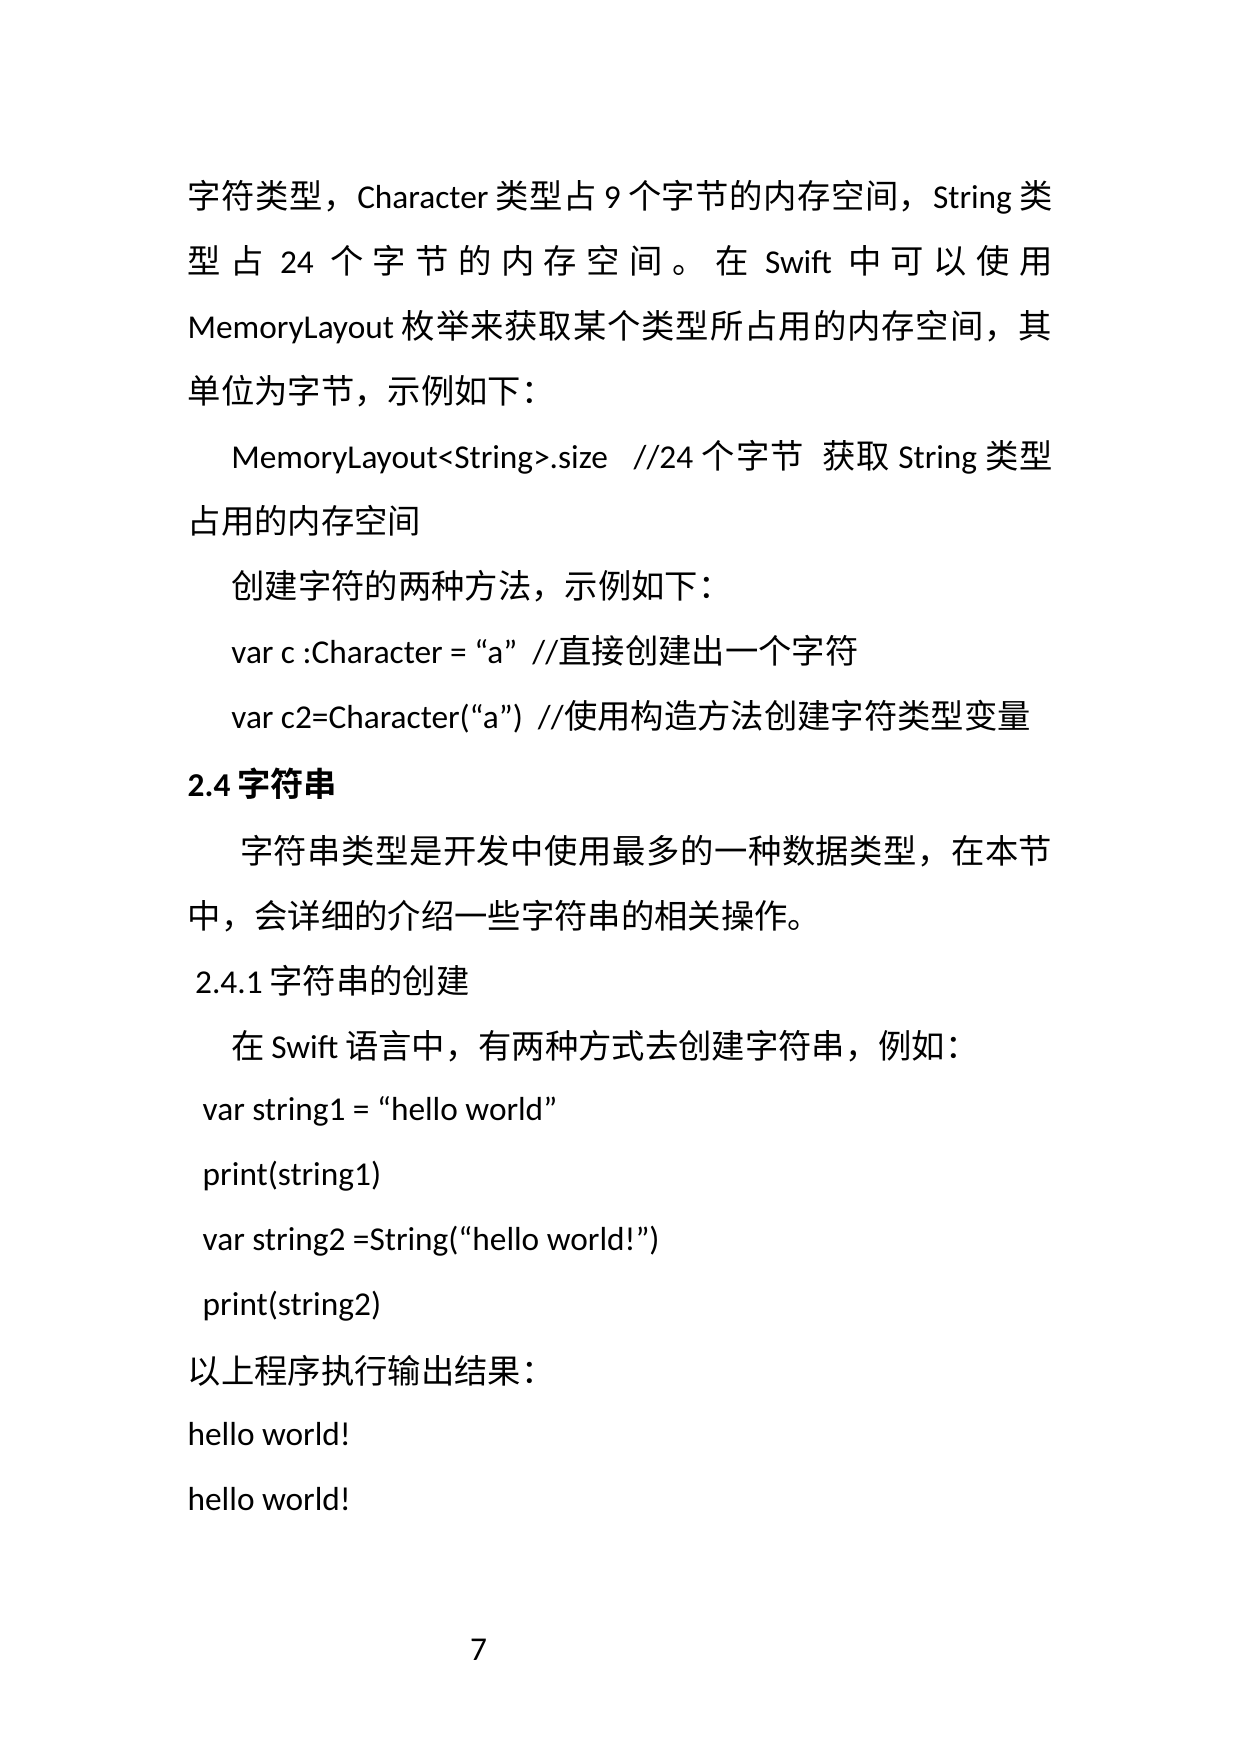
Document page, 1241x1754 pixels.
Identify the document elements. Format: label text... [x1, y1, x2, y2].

text 字符串类型是开发中使用最多的一种数据类型，在本节中，会详细的介绍一些字符串的相关操作。 [187, 816, 1053, 946]
text print(string2) [187, 1271, 1053, 1336]
text var c2=Character(“a”) //使用构造方法创建字符类型变量 [187, 682, 1053, 747]
text 在Swift语言中，有两种方式去创建字符串，例如： [187, 1011, 1053, 1076]
subtitle 2.4字符串 [187, 749, 1053, 814]
text hello world! [187, 1466, 1053, 1531]
text 以上程序执行输出结果： [187, 1336, 1053, 1401]
text var string1 = “hello world” [187, 1076, 1053, 1141]
text 2.4.1字符串的创建 [187, 946, 1053, 1011]
text var c :Character = “a” //直接创建出一个字符 [187, 617, 1053, 682]
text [187, 162, 1053, 422]
text var string2 =String(“hello world!”) [187, 1206, 1053, 1271]
text print(string1) [187, 1141, 1053, 1206]
text hello world! [187, 1401, 1053, 1466]
text MemoryLayout<String>.size //24个字节 获取String类型占用的内存空间 [187, 422, 1053, 552]
text 创建字符的两种方法，示例如下： [187, 552, 1053, 617]
